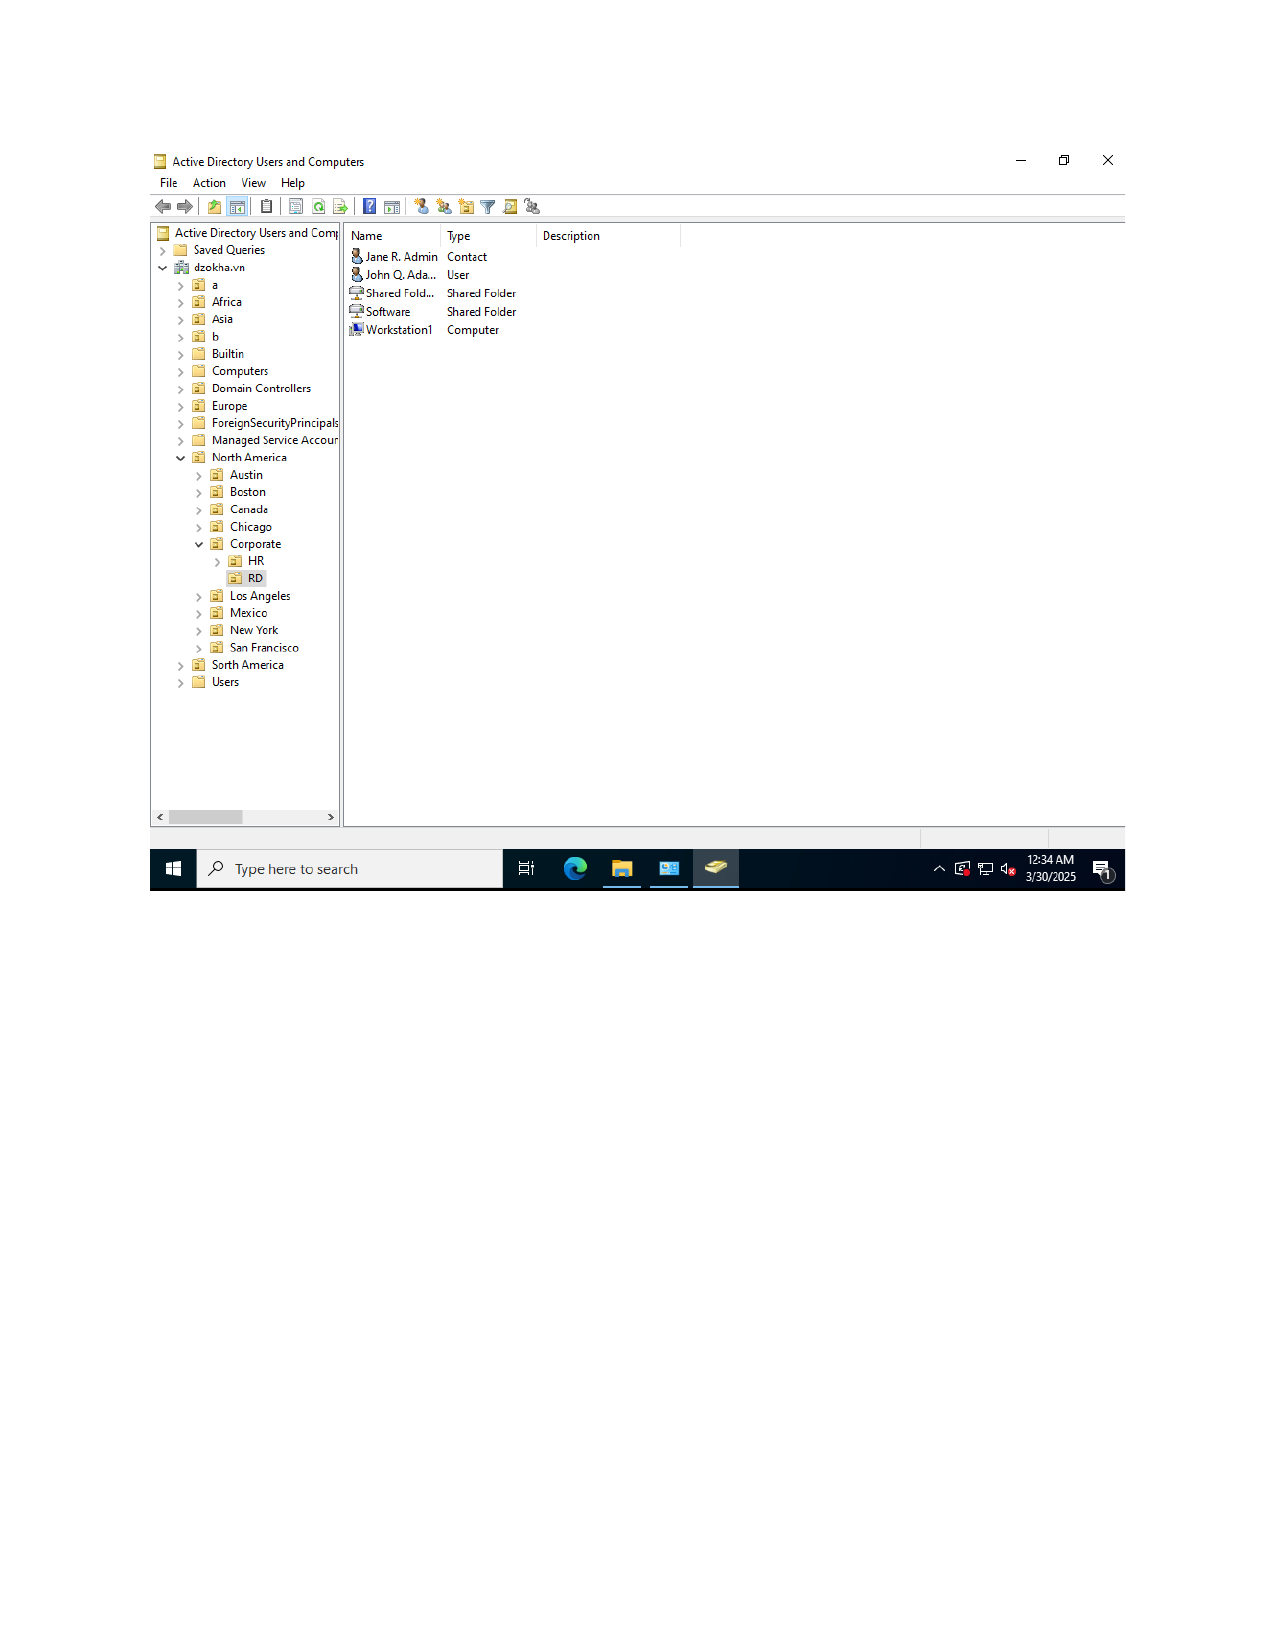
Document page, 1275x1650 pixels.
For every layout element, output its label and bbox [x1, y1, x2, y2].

picture [150, 150, 1125, 891]
